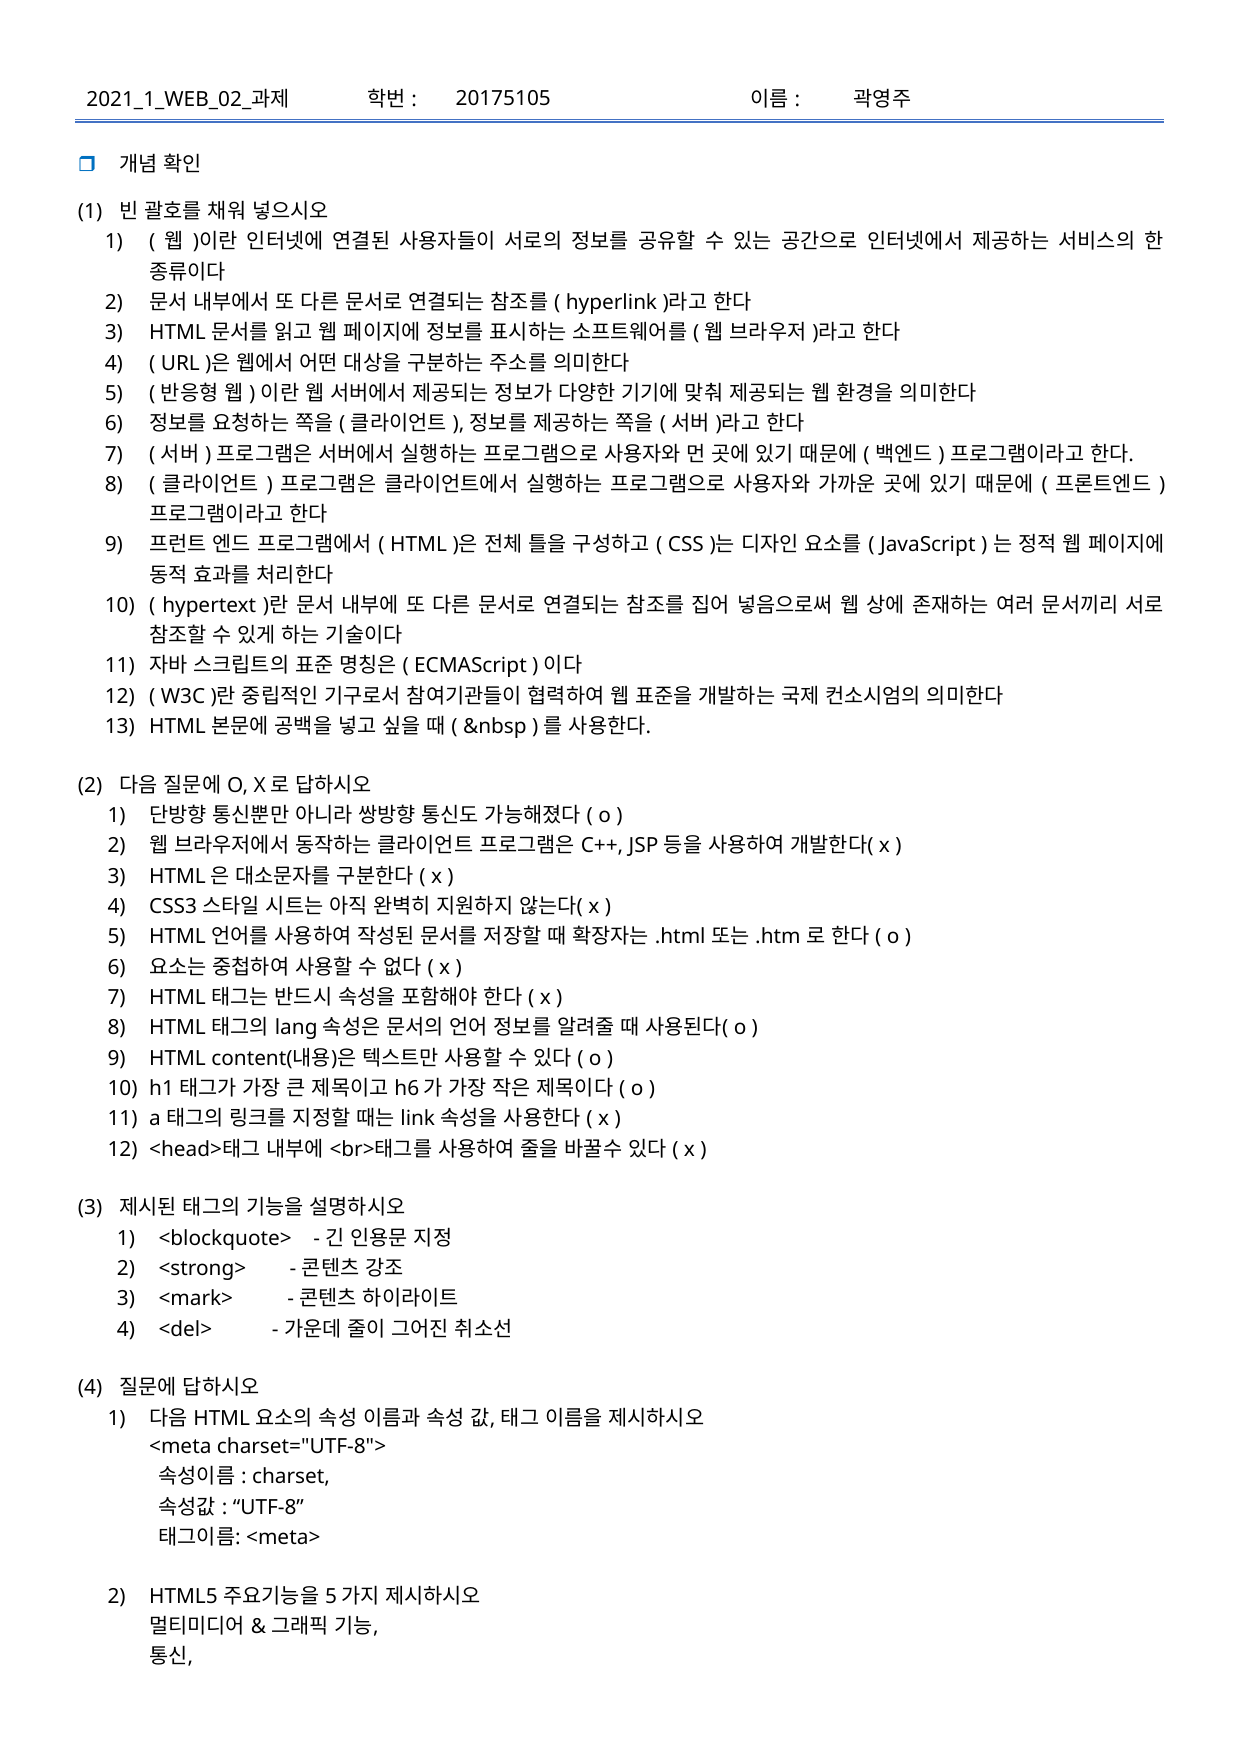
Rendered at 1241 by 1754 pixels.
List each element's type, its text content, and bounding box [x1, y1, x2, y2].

table_header 20175105 [444, 75, 739, 119]
list HTML5 주요기능을 5가지 제시하시오 [107, 1579, 1165, 1609]
list HTML 문서를 읽고 웹 페이지에 정보를 표시하는 소프트웨어를 ( 웹 브라우저 )라고 한다 [104, 316, 1165, 346]
text <meta charset="UTF-8"> [149, 1431, 1165, 1459]
list ( URL )은 웹에서 어떤 대상을 구분하는 주소를 의미한다 [104, 346, 1165, 376]
list 요소는 중첩하여 사용할 수 없다 ( x ) [107, 950, 1165, 980]
list ( 웹 )이란 인터넷에 연결된 사용자들이 서로의 정보를 공유할 수 있는 공간으로 인터넷에서 제공하는 서비스의 한 종류이다 [104, 225, 1165, 285]
list 개념 확인 [78, 147, 1165, 178]
text 속성값 : “UTF-8” [149, 1490, 1165, 1520]
list 다음 질문에 O, X로 답하시오 [78, 768, 1165, 798]
list 문서 내부에서 또 다른 문서로 연결되는 참조를 ( hyperlink )라고 한다 [104, 285, 1165, 316]
list 웹 브라우저에서 동작하는 클라이언트 프로그램은 C++, JSP 등을 사용하여 개발한다( x ) [107, 829, 1165, 859]
list HTML 본문에 공백을 넣고 싶을 때 ( &nbsp ) 를 사용한다. [104, 709, 1165, 739]
list 자바 스크립트의 표준 명칭은 ( ECMAScript ) 이다 [104, 649, 1165, 679]
list <mark> - 콘텐츠 하이라이트 [117, 1281, 1165, 1312]
list 프런트 엔드 프로그램에서 ( HTML )은 전체 틀을 구성하고 ( CSS )는 디자인 요소를 ( JavaScript ) 는 정적 웹 페이지에 동적 효과를 처리한다 [104, 528, 1165, 588]
list 다음 HTML 요소의 속성 이름과 속성 값, 태그 이름을 제시하시오 [107, 1401, 1165, 1431]
list ( 서버 ) 프로그램은 서버에서 실행하는 프로그램으로 사용자와 먼 곳에 있기 때문에 ( 백엔드 ) 프로그램이라고 한다. [104, 437, 1165, 467]
list HTML 언어를 사용하여 작성된 문서를 저장할 때 확장자는 .html 또는 .htm 로 한다 ( o ) [107, 919, 1165, 950]
text 멀티미디어 & 그래픽 기능, [149, 1609, 1165, 1639]
text 속성이름 : charset, [149, 1459, 1165, 1490]
list 단방향 통신뿐만 아니라 쌍방향 통신도 가능해졌다 ( o ) [107, 798, 1165, 829]
table_header 이름 : [739, 75, 842, 119]
list HTML 태그의 lang 속성은 문서의 언어 정보를 알려줄 때 사용된다( o ) [107, 1011, 1165, 1041]
list ( 반응형 웹 ) 이란 웹 서버에서 제공되는 정보가 다양한 기기에 맞춰 제공되는 웹 환경을 의미한다 [104, 376, 1165, 406]
list CSS3 스타일 시트는 아직 완벽히 지원하지 않는다( x ) [107, 889, 1165, 919]
text 통신, [149, 1639, 1165, 1670]
list 질문에 답하시오 [78, 1371, 1165, 1401]
list <blockquote> - 긴 인용문 지정 [117, 1221, 1165, 1251]
table_header 학번 : [356, 75, 444, 119]
list HTML content(내용)은 텍스트만 사용할 수 있다 ( o ) [107, 1041, 1165, 1071]
list h1 태그가 가장 큰 제목이고 h6가 가장 작은 제목이다 ( o ) [107, 1071, 1165, 1101]
list ( hypertext )란 문서 내부에 또 다른 문서로 연결되는 참조를 집어 넣음으로써 웹 상에 존재하는 여러 문서끼리 서로 참조할 수 있게 하는 기술이다 [104, 588, 1165, 649]
table_header 2021_1_WEB_02_과제 [75, 75, 356, 119]
table_header 곽영주 [842, 75, 1164, 119]
list ( W3C )란 중립적인 기구로서 참여기관들이 협력하여 웹 표준을 개발하는 국제 컨소시엄의 의미한다 [104, 679, 1165, 709]
list ( 클라이언트 ) 프로그램은 클라이언트에서 실행하는 프로그램으로 사용자와 가까운 곳에 있기 때문에 ( 프론트엔드 ) 프로그램이라고 한다 [104, 467, 1165, 528]
list <del> - 가운데 줄이 그어진 취소선 [117, 1312, 1165, 1342]
list 빈 괄호를 채워 넣으시오 [78, 194, 1165, 225]
list <strong> - 콘텐츠 강조 [117, 1251, 1165, 1281]
text 태그이름: <meta> [149, 1520, 1165, 1551]
list HTML은 대소문자를 구분한다 ( x ) [107, 859, 1165, 889]
list 제시된 태그의 기능을 설명하시오 [78, 1191, 1165, 1221]
list <head>태그 내부에 <br>태그를 사용하여 줄을 바꿀수 있다 ( x ) [107, 1132, 1165, 1162]
list 정보를 요청하는 쪽을 ( 클라이언트 ), 정보를 제공하는 쪽을 ( 서버 )라고 한다 [104, 406, 1165, 437]
list HTML 태그는 반드시 속성을 포함해야 한다 ( x ) [107, 980, 1165, 1011]
list a 태그의 링크를 지정할 때는 link 속성을 사용한다 ( x ) [107, 1101, 1165, 1132]
